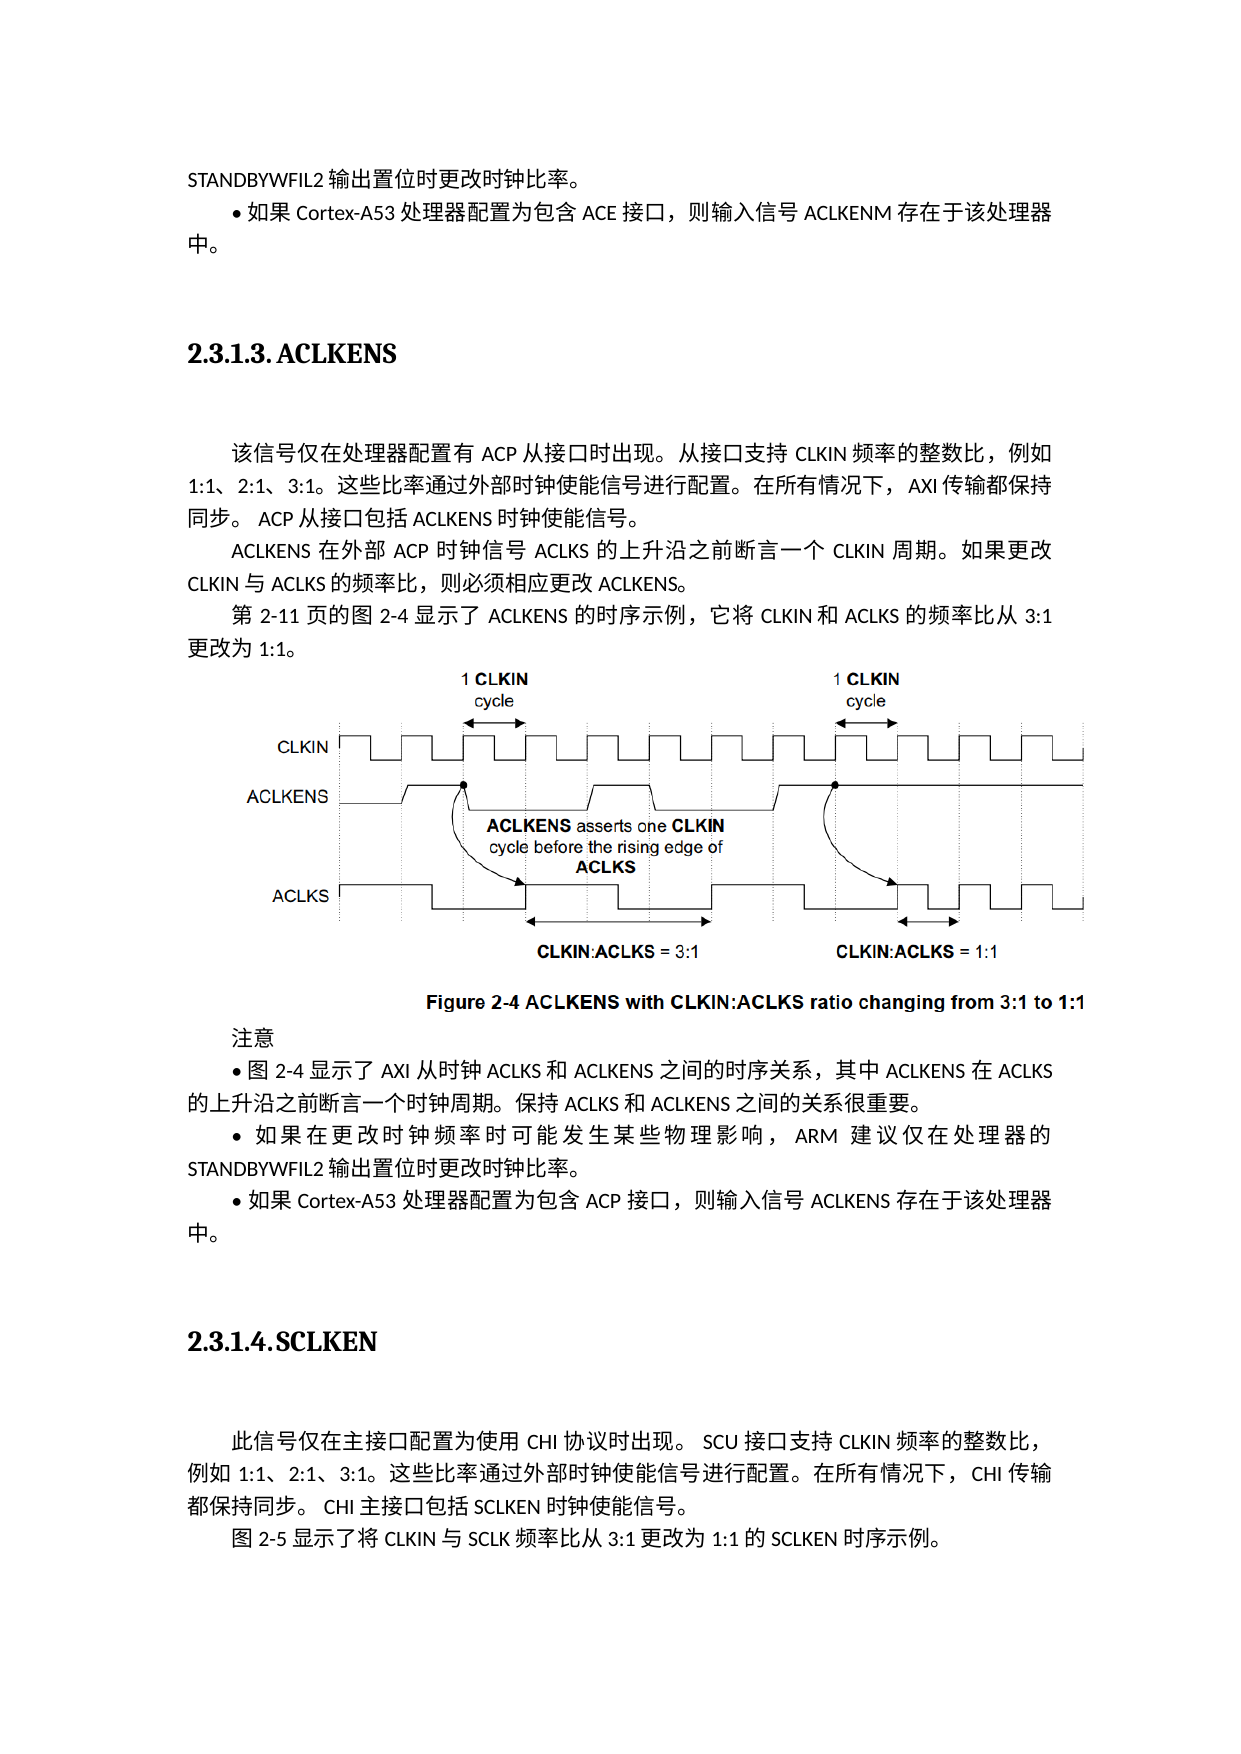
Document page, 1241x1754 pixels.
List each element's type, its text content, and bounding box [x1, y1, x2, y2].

text 图 2-5 显示了将 CLKIN 与 SCLK 频率比从 3:1 更改为 1:1 的 SCLKEN 时序示例。 [187, 1521, 1053, 1553]
subtitle SCLKEN [187, 1309, 1053, 1374]
text • 如果Cortex-A53 处理器配置为包含ACP 接口，则输入信号ACLKENS 存在于该处理器中。 [187, 1183, 1053, 1248]
text 注意 [187, 1020, 1053, 1053]
text ACLKENS 在外部 ACP 时钟信号 ACLKS 的上升沿之前断言一个 CLKIN 周期。如果更改 CLKIN 与 ACLKS 的频率比，则必须相应更改 ACLKENS。 [187, 533, 1053, 598]
text 第 2-11 页的图 2-4 显示了 ACLKENS 的时序示例，它将 CLKIN和ACLKS 的频率比从 3:1 更改为 1:1。 [187, 598, 1053, 663]
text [187, 162, 1053, 194]
text • 图 2-4 显示了 AXI 从时钟ACLKS 和 ACLKENS 之间的时序关系，其中 ACLKENS 在 ACLKS 的上升沿之前断言一个时钟周期。保持 ACLKS 和 ACLKENS 之间的关系很重要。 [187, 1053, 1053, 1118]
subtitle ACLKENS [187, 321, 1053, 386]
text • 如果Cortex-A53 处理器配置为包含ACE 接口，则输入信号ACLKENM 存在于该处理器中。 [187, 194, 1053, 259]
text • 如果在更改时钟频率时可能发生某些物理影响，ARM 建议仅在处理器的 STANDBYWFIL2 输出置位时更改时钟比率。 [187, 1118, 1053, 1183]
text 此信号仅在主接口配置为使用 CHI 协议时出现。 SCU 接口支持 CLKIN 频率的整数比，例如 1:1、2:1、3:1。这些比率通过外部时钟使能信号进行配置。在所有情况下，CHI 传输都保持同步。 CHI 主接口包括 SCLKEN 时钟使能信号。 [187, 1423, 1053, 1521]
text 该信号仅在处理器配置有 ACP 从接口时出现。从接口支持 CLKIN 频率的整数比，例如 1:1、2:1、3:1。这些比率通过外部时钟使能信号进行配置。在所有情况下，AXI 传输都保持同步。 ACP 从接口包括 ACLKENS 时钟使能信号。 [187, 435, 1053, 533]
picture [231, 662, 1097, 1019]
